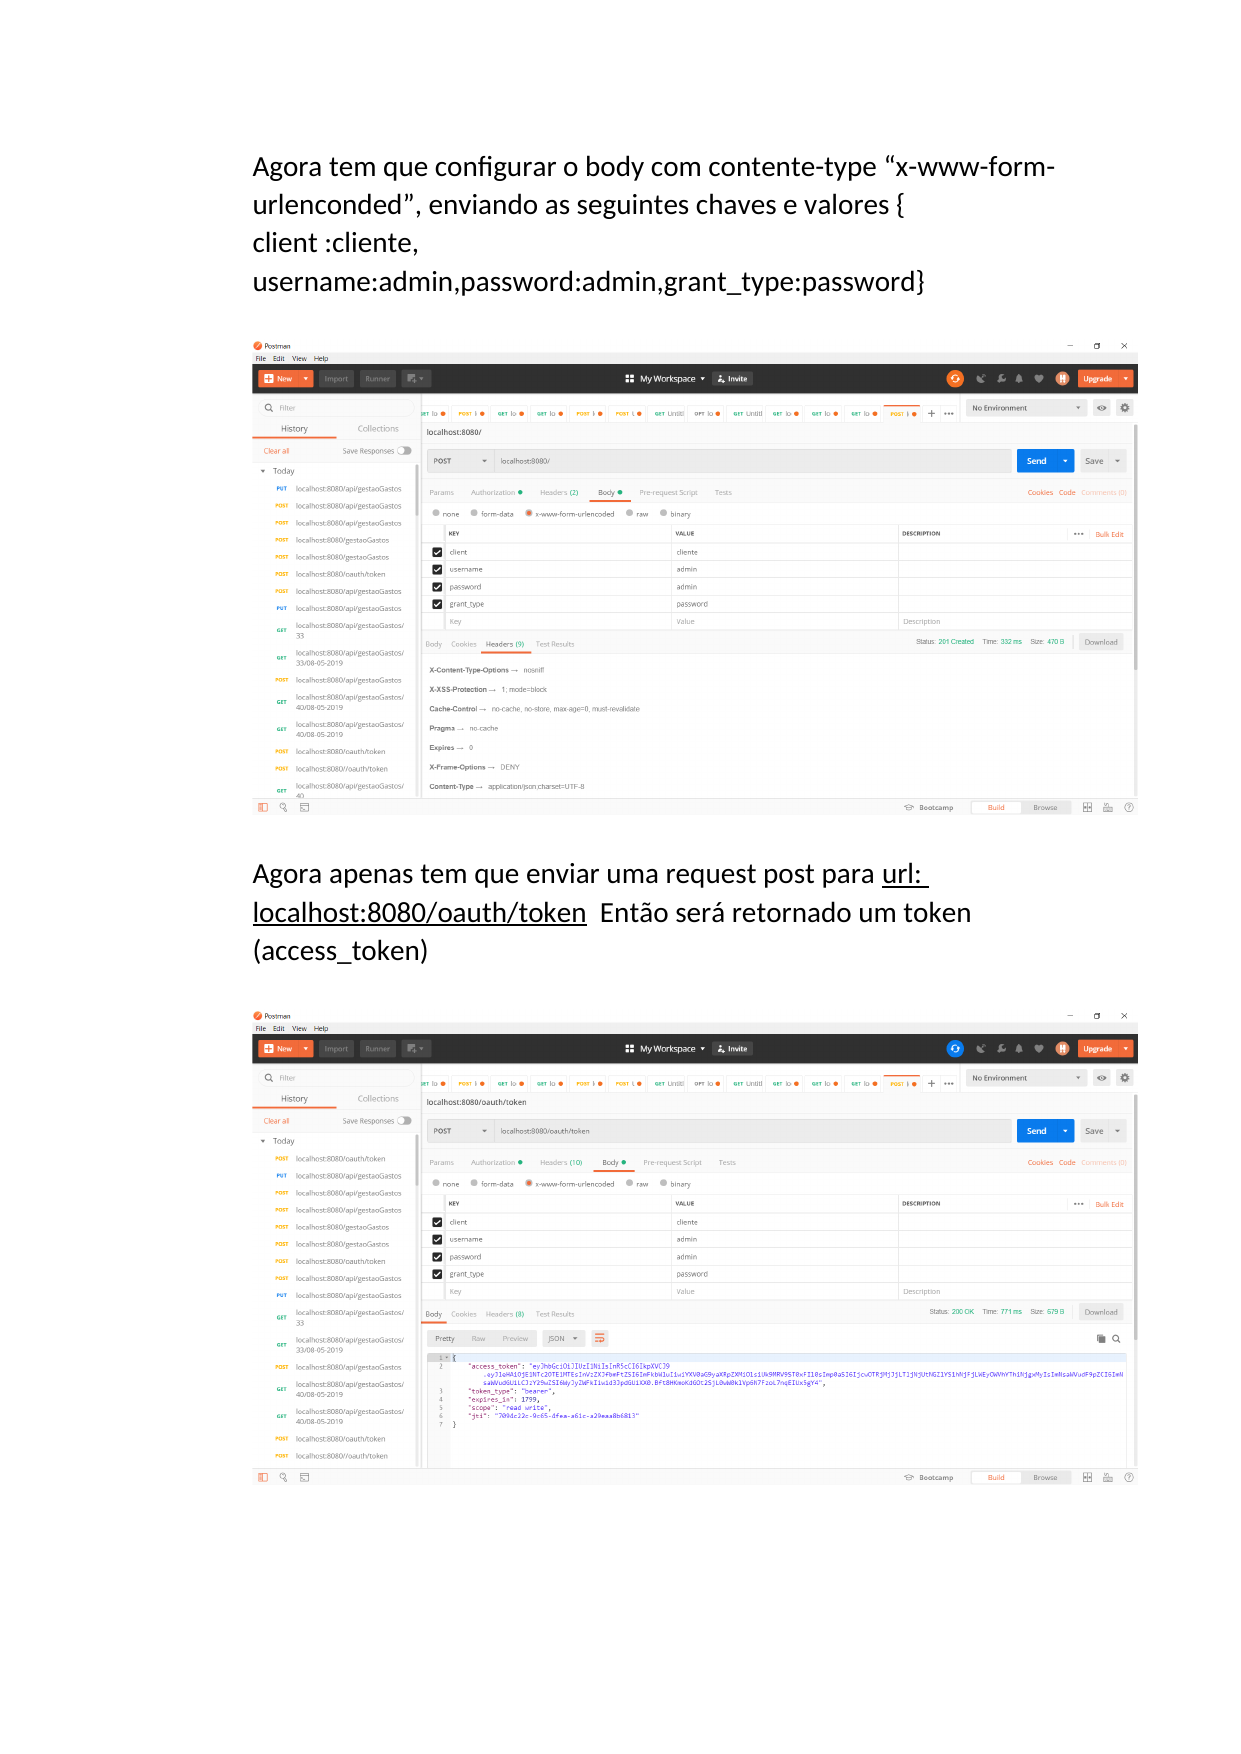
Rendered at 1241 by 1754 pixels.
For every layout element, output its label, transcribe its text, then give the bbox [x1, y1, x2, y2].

picture [252, 339, 1138, 815]
picture [252, 1009, 1138, 1485]
list client :cliente, username:admin,password:admin,grant_type:password} [252, 224, 1063, 298]
list Agora apenas tem que enviar uma request post para url: localhost:8080/oauth/token Então será retornado um token (access_token) [252, 856, 1063, 968]
list Agora tem que configurar o body com contente-type “x-www-form-urlenconded”, enviando as seguintes chaves e valores { [252, 148, 1063, 222]
